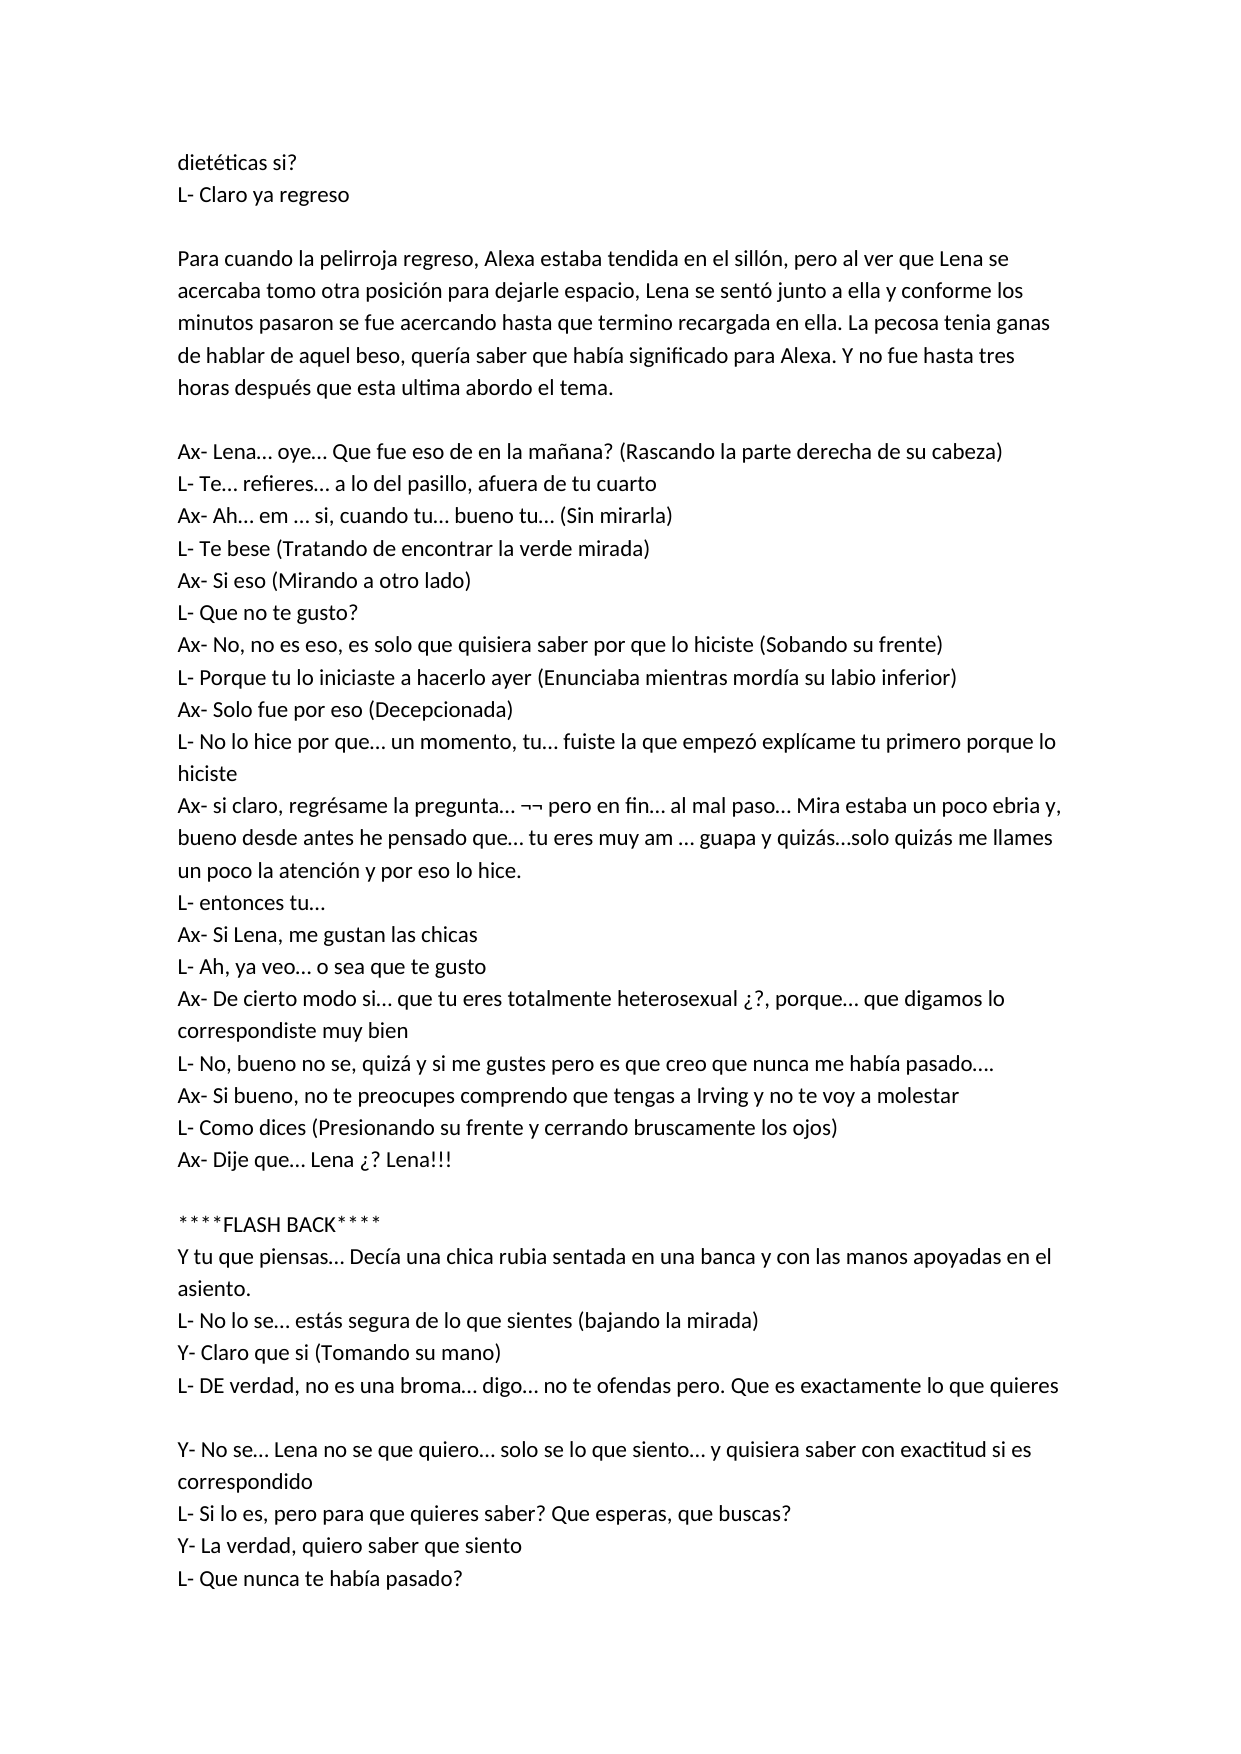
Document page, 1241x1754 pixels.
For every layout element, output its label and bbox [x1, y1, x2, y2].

text [177, 148, 1063, 1592]
